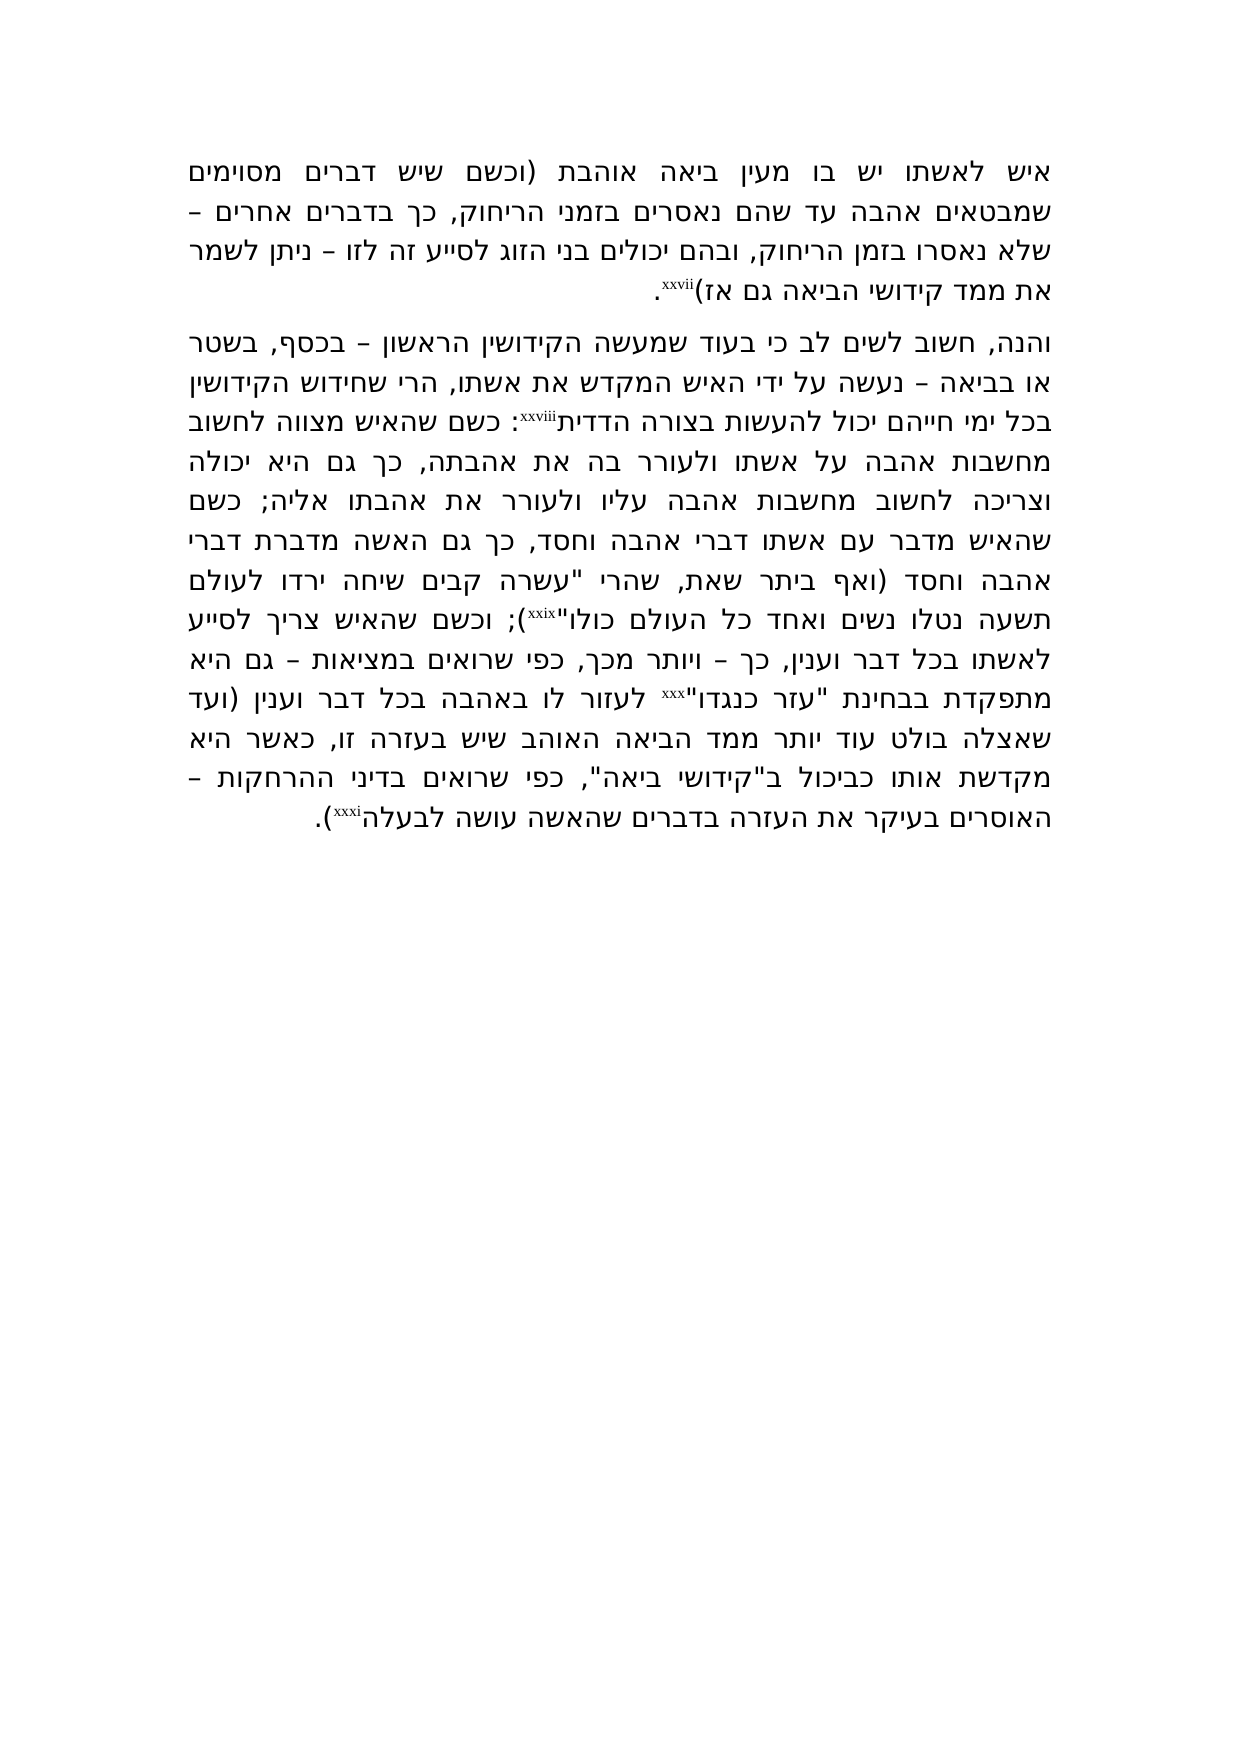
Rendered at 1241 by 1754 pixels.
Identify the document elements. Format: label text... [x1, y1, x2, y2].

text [187, 150, 1053, 308]
text והנה, חשוב לשים לב כי בעוד שמעשה הקידושין הראשון – בכסף, בשטר או בביאה – נעשה על ידי האיש המקדש את אשתו, הרי שחידוש הקידושין בכל ימי חייהם יכול להעשות בצורה הדדית: כשם שהאיש מצווה לחשוב מחשבות אהבה על אשתו ולעורר בה את אהבתה, כך גם היא יכולה וצריכה לחשוב מחשבות אהבה עליו ולעורר את אהבתו אליה; כשם שהאיש מדבר עם אשתו דברי אהבה וחסד, כך גם האשה מדברת דברי אהבה וחסד (ואף ביתר שאת, שהרי "עשרה קבים שיחה ירדו לעולם תשעה נטלו נשים ואחד כל העולם כולו"); וכשם שהאיש צריך לסייע לאשתו בכל דבר וענין, כך – ויותר מכך, כפי שרואים במציאות – גם היא מתפקדת בבחינת "עזר כנגדו" לעזור לו באהבה בכל דבר וענין (ועד שאצלה בולט עוד יותר ממד הביאה האוהב שיש בעזרה זו, כאשר היא מקדשת אותו כביכול ב"קידושי ביאה", כפי שרואים בדיני ההרחקות – האוסרים בעיקר את העזרה בדברים שהאשה עושה לבעלה). [187, 321, 1053, 835]
